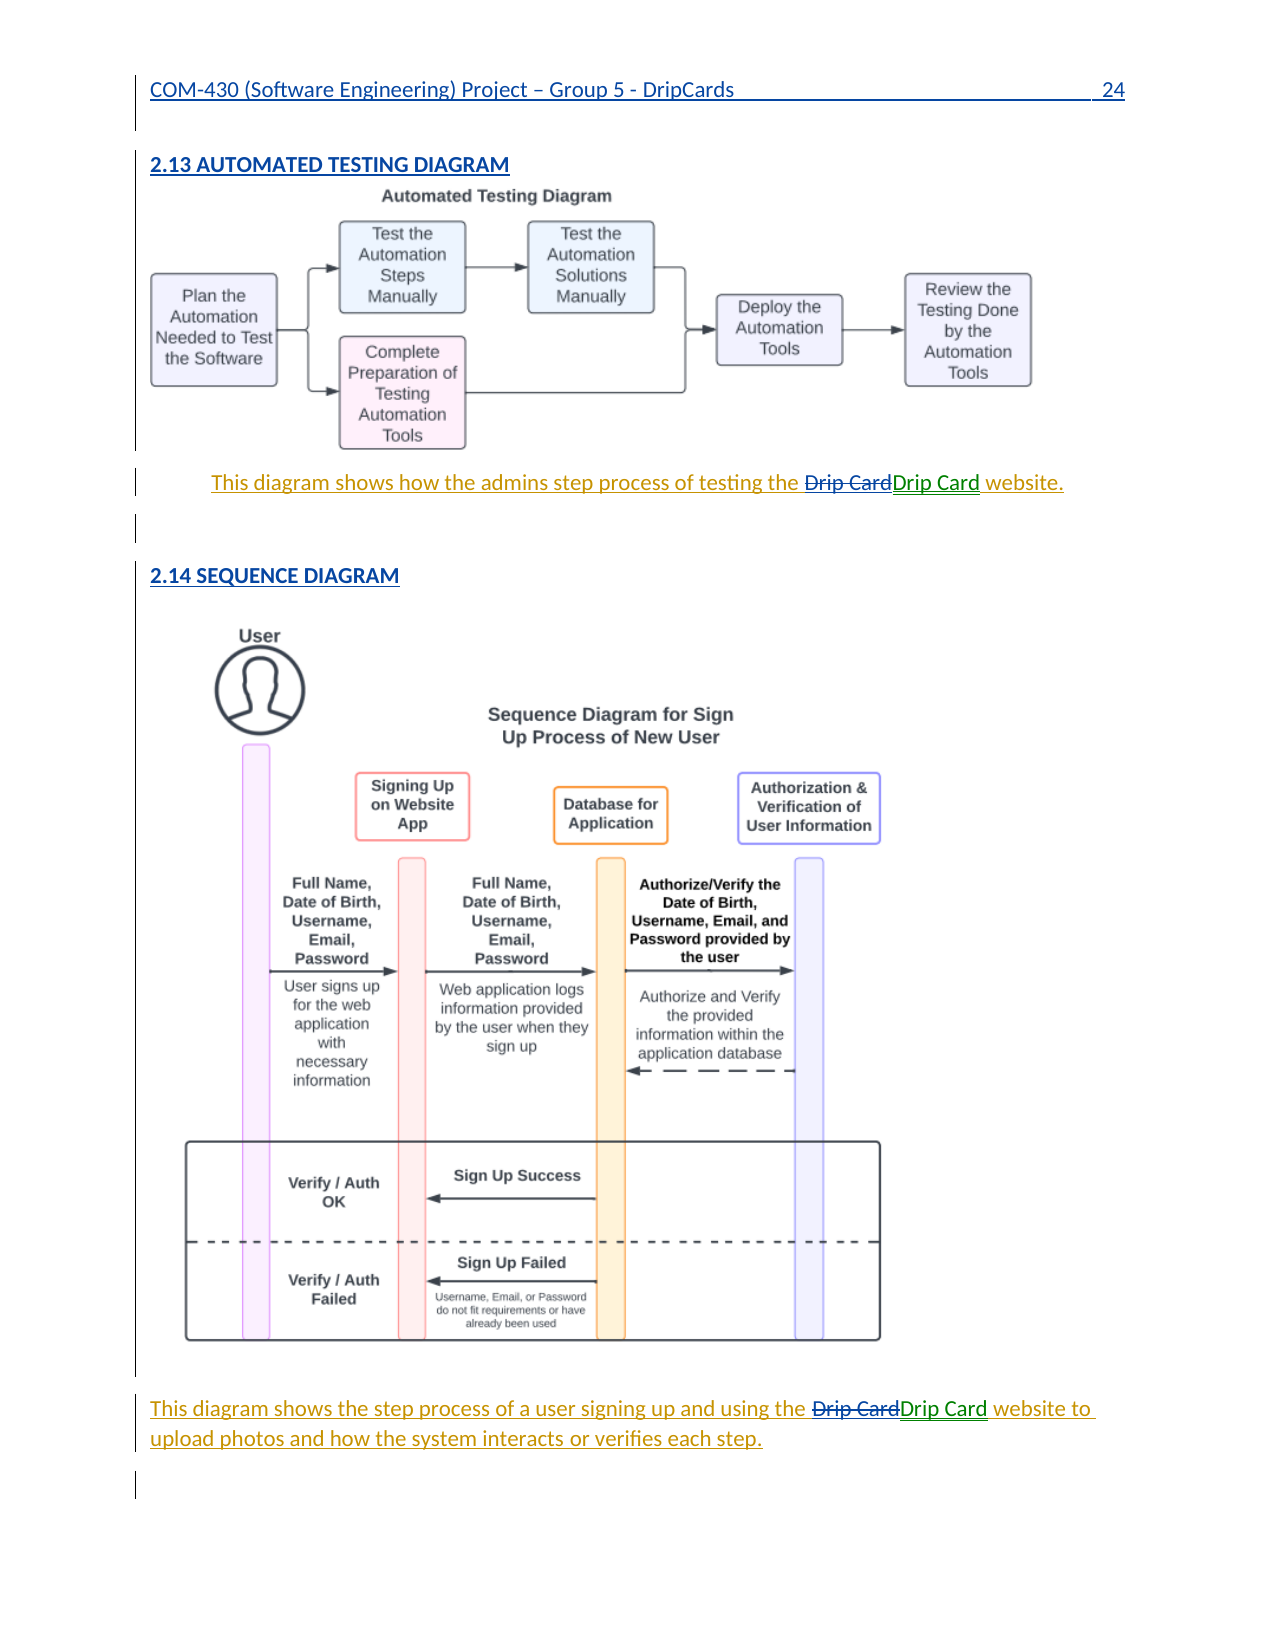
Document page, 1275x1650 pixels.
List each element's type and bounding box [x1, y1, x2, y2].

picture [150, 180, 1039, 451]
picture [150, 591, 906, 1377]
